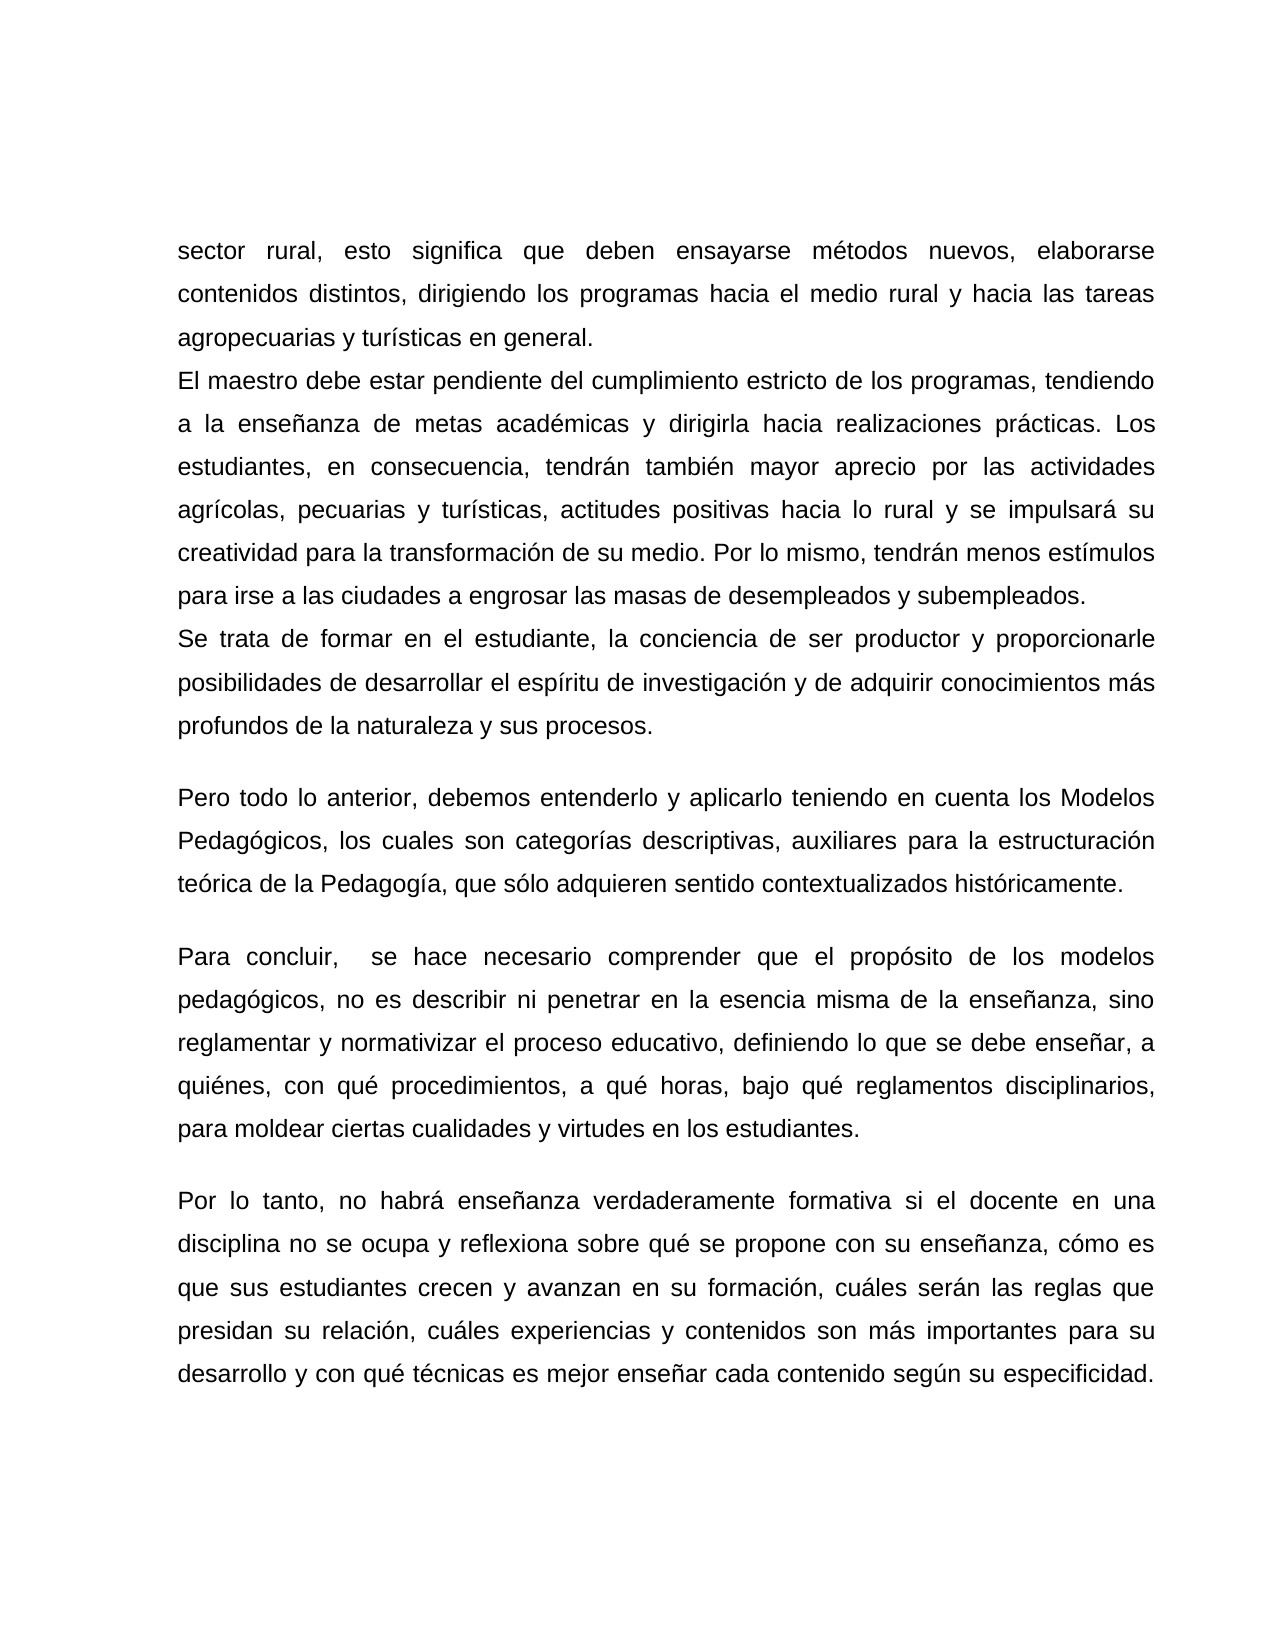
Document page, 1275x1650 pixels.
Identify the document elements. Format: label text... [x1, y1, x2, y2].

text El maestro debe estar pendiente del cumplimiento estricto de los programas, tendiendo a la enseñanza de metas académicas y dirigirla hacia realizaciones prácticas. Los estudiantes, en consecuencia, tendrán también mayor aprecio por las actividades agrícolas, pecuarias y turísticas, actitudes positivas hacia lo rural y se impulsará su creatividad para la transformación de su medio. Por lo mismo, tendrán menos estímulos para irse a las ciudades a engrosar las masas de desempleados y subempleados. [177, 366, 1157, 610]
text Se trata de formar en el estudiante, la conciencia de ser productor y proporcionarle posibilidades de desarrollar el espíritu de investigación y de adquirir conocimientos más profundos de la naturaleza y sus procesos. [177, 624, 1157, 739]
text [177, 1186, 1157, 1387]
text Pero todo lo anterior, debemos entenderlo y aplicarlo teniendo en cuenta los Modelos Pedagógicos, los cuales son categorías descriptivas, auxiliares para la estructuración teórica de la Pedagogía, que sólo adquieren sentido contextualizados históricamente. [177, 783, 1157, 898]
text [177, 236, 1157, 351]
text Para concluir, se hace necesario comprender que el propósito de los modelos pedagógicos, no es describir ni penetrar en la esencia misma de la enseñanza, sino reglamentar y normativizar el proceso educativo, definiendo lo que se debe enseñar, a quiénes, con qué procedimientos, a qué horas, bajo qué reglamentos disciplinarios, para moldear ciertas cualidades y virtudes en los estudiantes. [177, 941, 1157, 1143]
